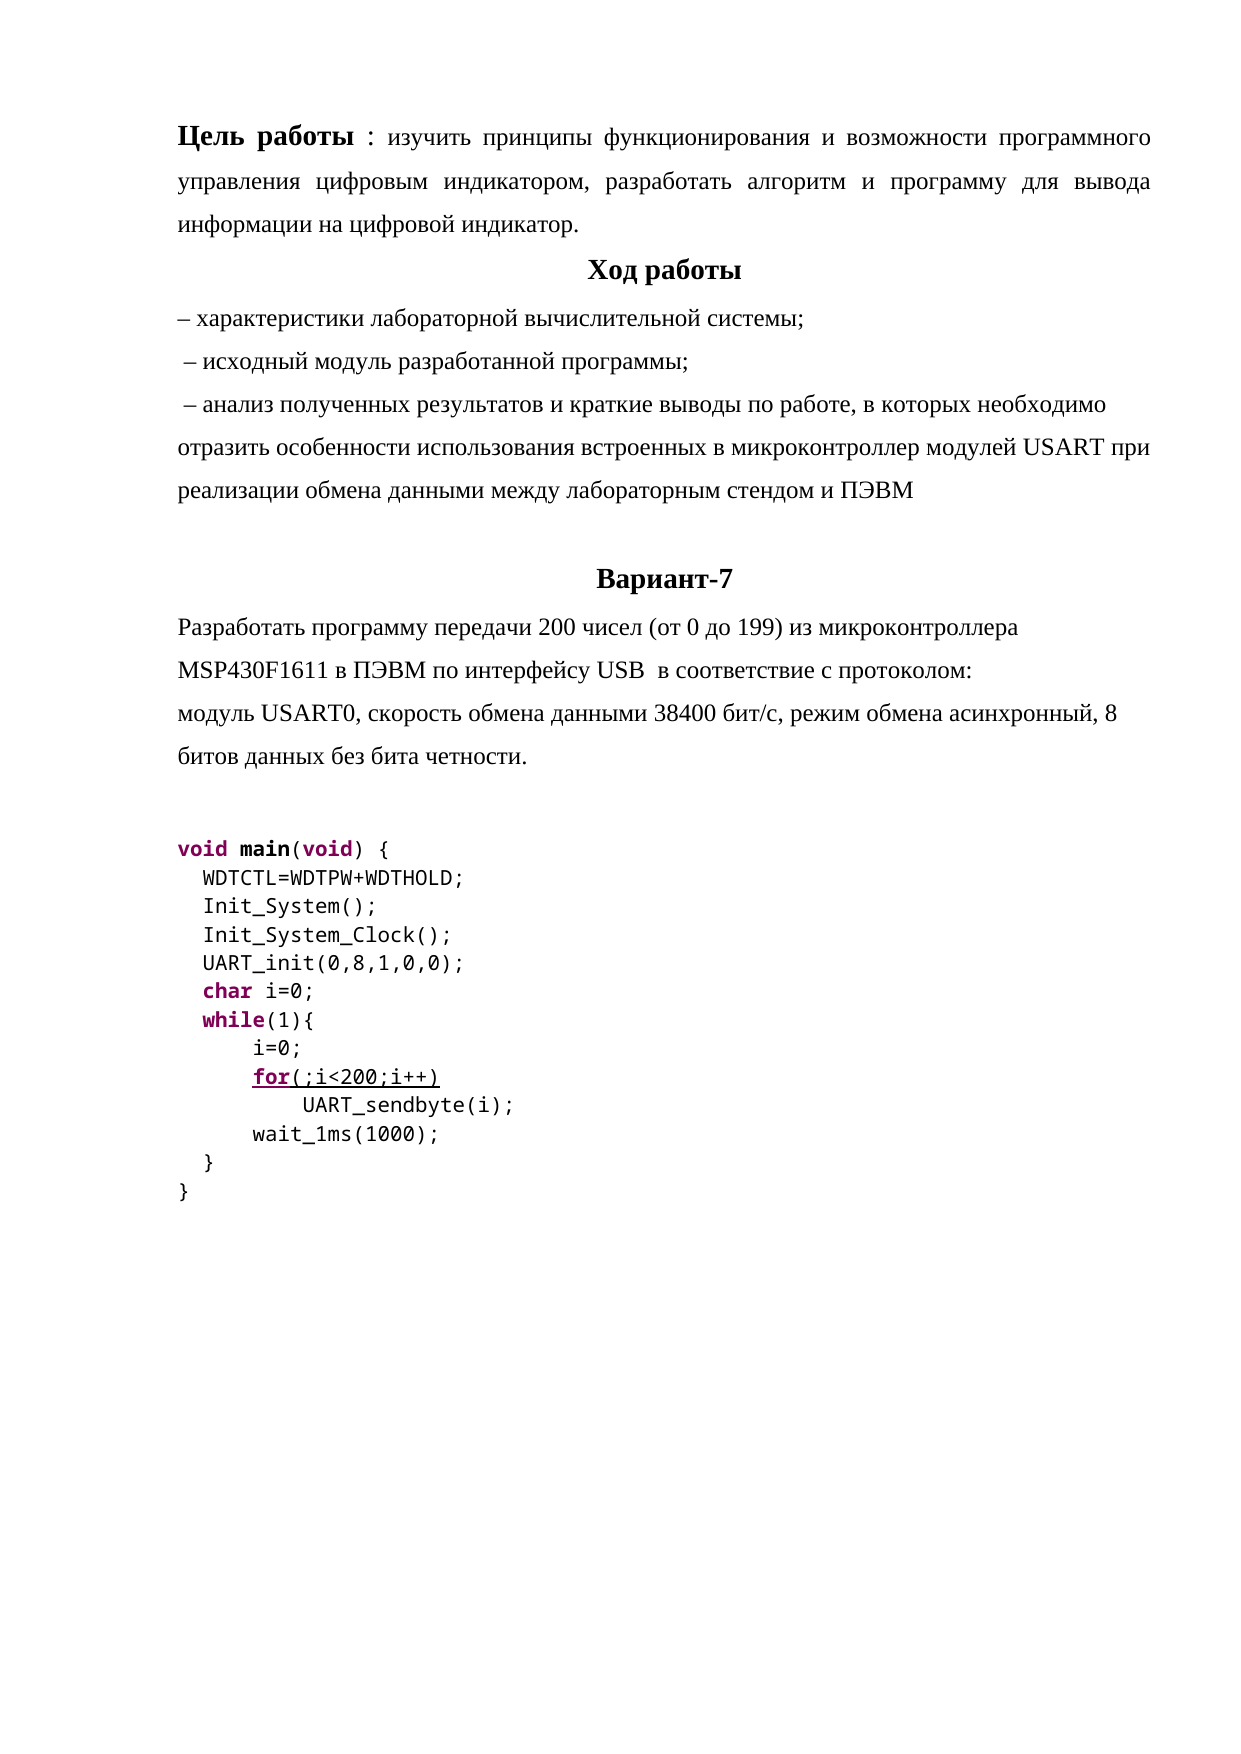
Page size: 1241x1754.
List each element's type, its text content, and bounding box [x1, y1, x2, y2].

text for(;i<200;i++) [177, 1062, 1152, 1090]
text } [177, 1176, 1152, 1204]
text } [177, 1147, 1152, 1176]
text wait_1ms(1000); [177, 1119, 1152, 1147]
text while(1){ [177, 1005, 1152, 1033]
text void main(void) { [177, 834, 1152, 863]
text Ход работы [177, 252, 1152, 286]
text i=0; [177, 1033, 1152, 1062]
text модуль USART0, скорость обмена данными 38400 бит/с, режим обмена асинхронный, 8 битов данных без бита четности. [177, 698, 1152, 770]
text Цель работы : изучить принципы функционирования и возможности программного управления цифровым индикатором, разработать алгоритм и программу для вывода информации на цифровой индикатор. [177, 118, 1152, 238]
text Init_System_Clock(); [177, 920, 1152, 948]
text WDTCTL=WDTPW+WDTHOLD; [177, 863, 1152, 891]
text char i=0; [177, 977, 1152, 1005]
text – анализ полученных результатов и краткие выводы по работе, в которых необходимо отразить особенности использования встроенных в микроконтроллер модулей USART при реализации обмена данными между лабораторным стендом и ПЭВМ [177, 389, 1152, 504]
text – исходный модуль разработанной программы; [177, 346, 1152, 374]
text UART_init(0,8,1,0,0); [177, 948, 1152, 977]
text – характеристики лабораторной вычислительной системы; [177, 303, 1152, 331]
text Вариант-7 [177, 561, 1152, 595]
text Разработать программу передачи 200 чисел (от 0 до 199) из микроконтроллера MSP430F1611 в ПЭВМ по интерфейсу USB в соответствие с протоколом: [177, 612, 1152, 683]
text Init_System(); [177, 891, 1152, 920]
text UART_sendbyte(i); [177, 1090, 1152, 1119]
